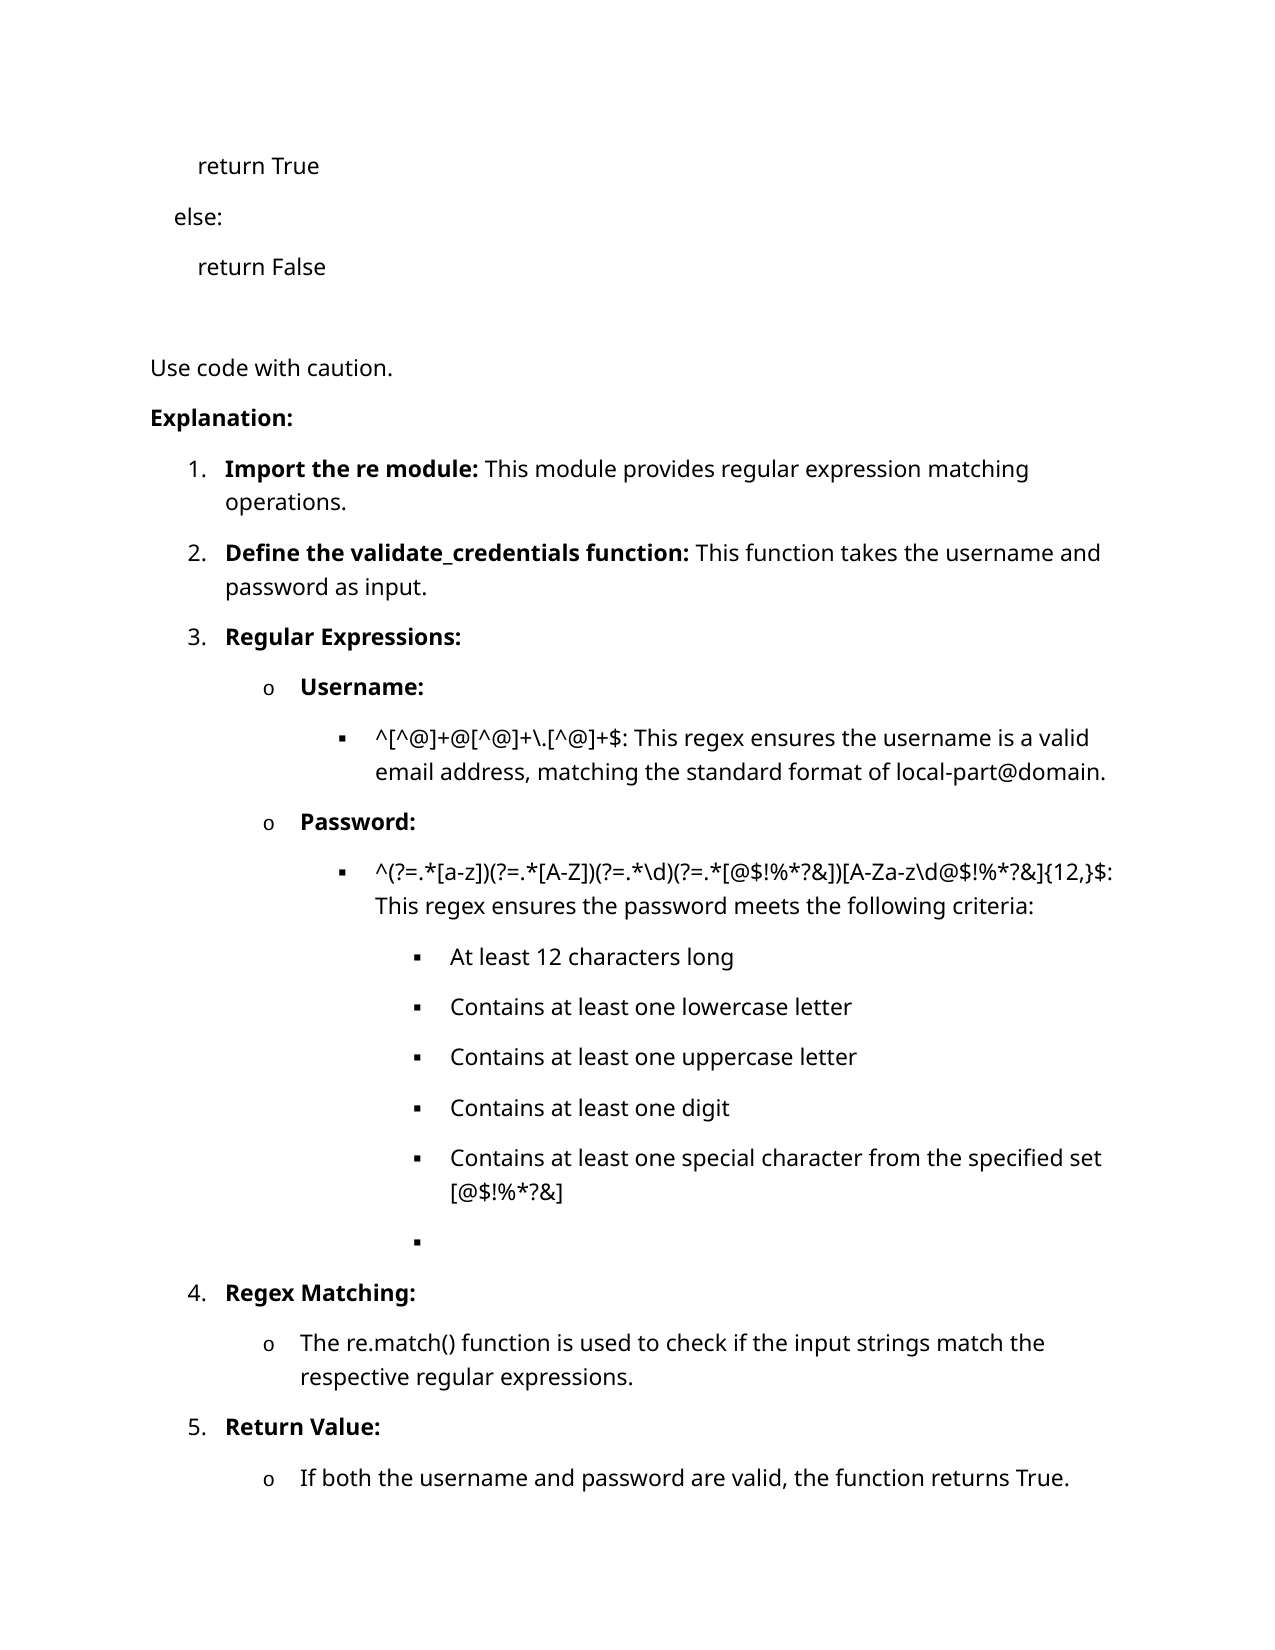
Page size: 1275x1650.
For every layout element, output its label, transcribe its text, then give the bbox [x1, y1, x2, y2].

text return True [150, 150, 1125, 181]
list If both the username and password are valid, the function returns True. [262, 1462, 1125, 1493]
text Use code with caution. [150, 352, 1125, 383]
list At least 12 characters long [412, 940, 1125, 972]
text else: [150, 200, 1125, 232]
list The re.match() function is used to check if the input strings match the respective regular expressions. [262, 1327, 1125, 1392]
list Contains at least one uppercase letter [412, 1041, 1125, 1072]
list Regex Matching: [187, 1277, 1125, 1308]
list Import the re module: This module provides regular expression matching operations. [187, 452, 1125, 517]
list ^(?=.*[a-z])(?=.*[A-Z])(?=.*\d)(?=.*[@$!%*?&])[A-Za-z\d@$!%*?&]{12,}$: This regex ensures the password meets the following criteria: [337, 856, 1125, 921]
list ^[^@]+@[^@]+\.[^@]+$: This regex ensures the username is a valid email address, matching the standard format of local-part@domain. [337, 722, 1125, 787]
text Explanation: [150, 402, 1125, 433]
list Contains at least one special character from the specified set [@$!%*?&] [412, 1142, 1125, 1207]
list Regular Expressions: [187, 621, 1125, 652]
list Define the validate_credentials function: This function takes the username and password as input. [187, 537, 1125, 602]
list Contains at least one lowercase letter [412, 991, 1125, 1022]
list Username: [262, 671, 1125, 702]
list Contains at least one digit [412, 1092, 1125, 1123]
text return False [150, 251, 1125, 282]
list Return Value: [187, 1411, 1125, 1442]
list Password: [262, 806, 1125, 837]
